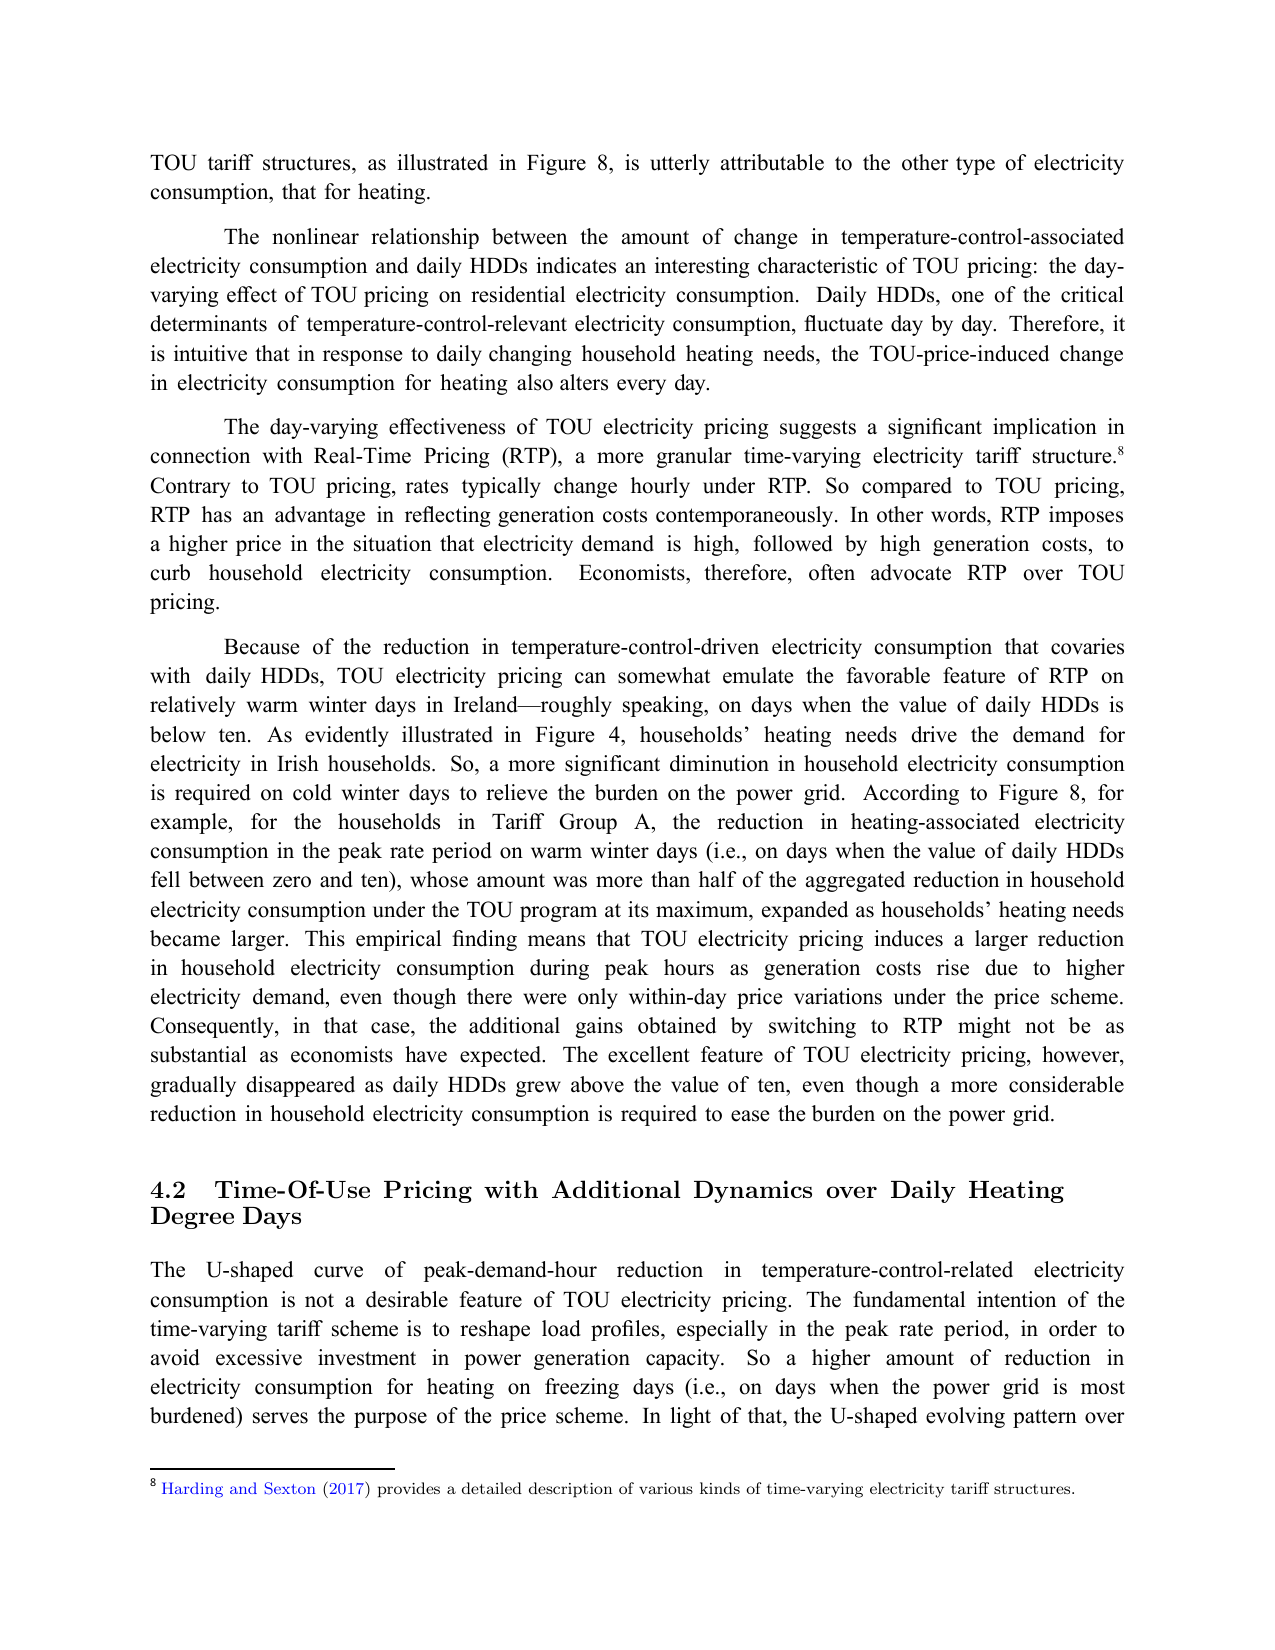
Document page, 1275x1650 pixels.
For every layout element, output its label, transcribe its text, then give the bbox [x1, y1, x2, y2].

text The nonlinear relationship between the amount of change in temperature-control-associated electricity consumption and daily HDDs indicates an interesting characteristic of TOU pricing: the day-varying eﬀect of TOU pricing on residential electricity consumption. Daily HDDs, one of the critical determinants of temperature-control-relevant electricity consumption, ﬂuctuate day by day. Therefore, it is intuitive that in response to daily changing household heating needs, the TOU-price-induced change in electricity consumption for heating also alters every day. [150, 224, 1125, 395]
text The day-varying eﬀectiveness of TOU electricity pricing suggests a signiﬁcant implication in connection with Real-Time Pricing (RTP), a more granular time-varying electricity tariﬀ structure. Contrary to TOU pricing, rates typically change hourly under RTP. So compared to TOU pricing, RTP has an advantage in reﬂecting generation costs contemporaneously. In other words, RTP imposes a higher price in the situation that electricity demand is high, followed by high generation costs, to curb household electricity consumption. Economists, therefore, often advocate RTP over TOU pricing. [150, 414, 1125, 615]
text 4.2 Time-Of-Use Pricing with Additional Dynamics over Daily Heating Degree Days [150, 1178, 1125, 1229]
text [150, 1257, 1125, 1429]
text Because of the reduction in temperature-control-driven electricity consumption that covaries with daily HDDs, TOU electricity pricing can somewhat emulate the favorable feature of RTP on relatively warm winter days in Ireland—roughly speaking, on days when the value of daily HDDs is below ten. As evidently illustrated in Figure 4, households’ heating needs drive the demand for electricity in Irish households. So, a more significant diminution in household electricity consumption is required on cold winter days to relieve the burden on the power grid. According to Figure 8, for example, for the households in Tariﬀ Group A, the reduction in heating-associated electricity consumption in the peak rate period on warm winter days (i.e., on days when the value of daily HDDs fell between zero and ten), whose amount was more than half of the aggregated reduction in household electricity consumption under the TOU program at its maximum, expanded as households’ heating needs became larger. This empirical ﬁnding means that TOU electricity pricing induces a larger reduction in household electricity consumption during peak hours as generation costs rise due to higher electricity demand, even though there were only within-day price variations under the price scheme. Consequently, in that case, the additional gains obtained by switching to RTP might not be as substantial as economists have expected. The excellent feature of TOU electricity pricing, however, gradually disappeared as daily HDDs grew above the value of ten, even though a more considerable reduction in household electricity consumption is required to ease the burden on the power grid. [150, 634, 1125, 1126]
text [150, 150, 1125, 204]
